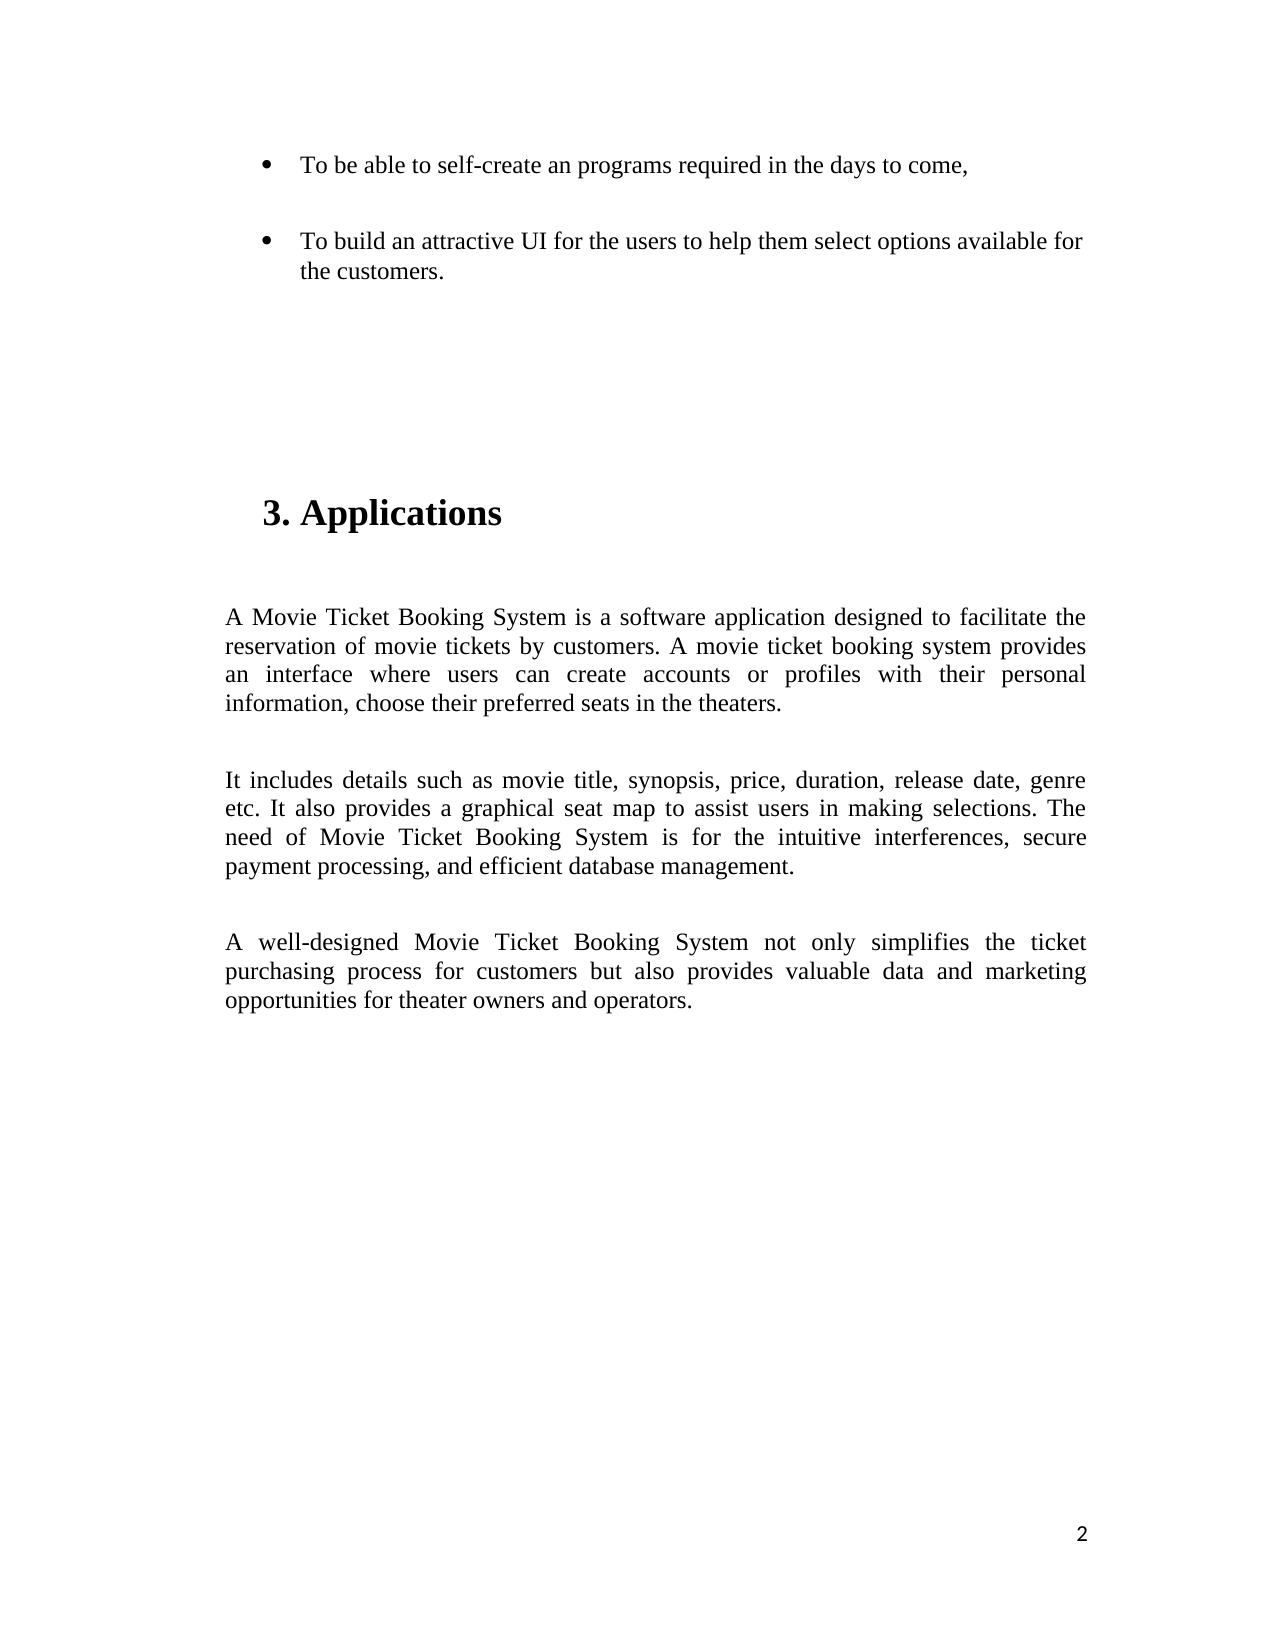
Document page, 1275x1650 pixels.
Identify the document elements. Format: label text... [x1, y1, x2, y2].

text A well-designed Movie Ticket Booking System not only simplifies the ticket purchasing process for customers but also provides valuable data and marketing opportunities for theater owners and operators. [225, 927, 1087, 1014]
text It includes details such as movie title, synopsis, price, duration, release date, genre etc. It also provides a graphical seat map to assist users in making selections. The need of Movie Ticket Booking System is for the intuitive interferences, secure payment processing, and efficient database management. [225, 765, 1087, 880]
list To build an attractive UI for the users to help them select options available for the customers. [262, 226, 1087, 285]
list Applications [262, 490, 1087, 533]
text A Movie Ticket Booking System is a software application designed to facilitate the reservation of movie tickets by customers. A movie ticket booking system provides an interface where users can create accounts or profiles with their personal information, choose their preferred seats in the theaters. [225, 602, 1087, 717]
list To be able to self-create an programs required in the days to come, [262, 150, 1087, 179]
